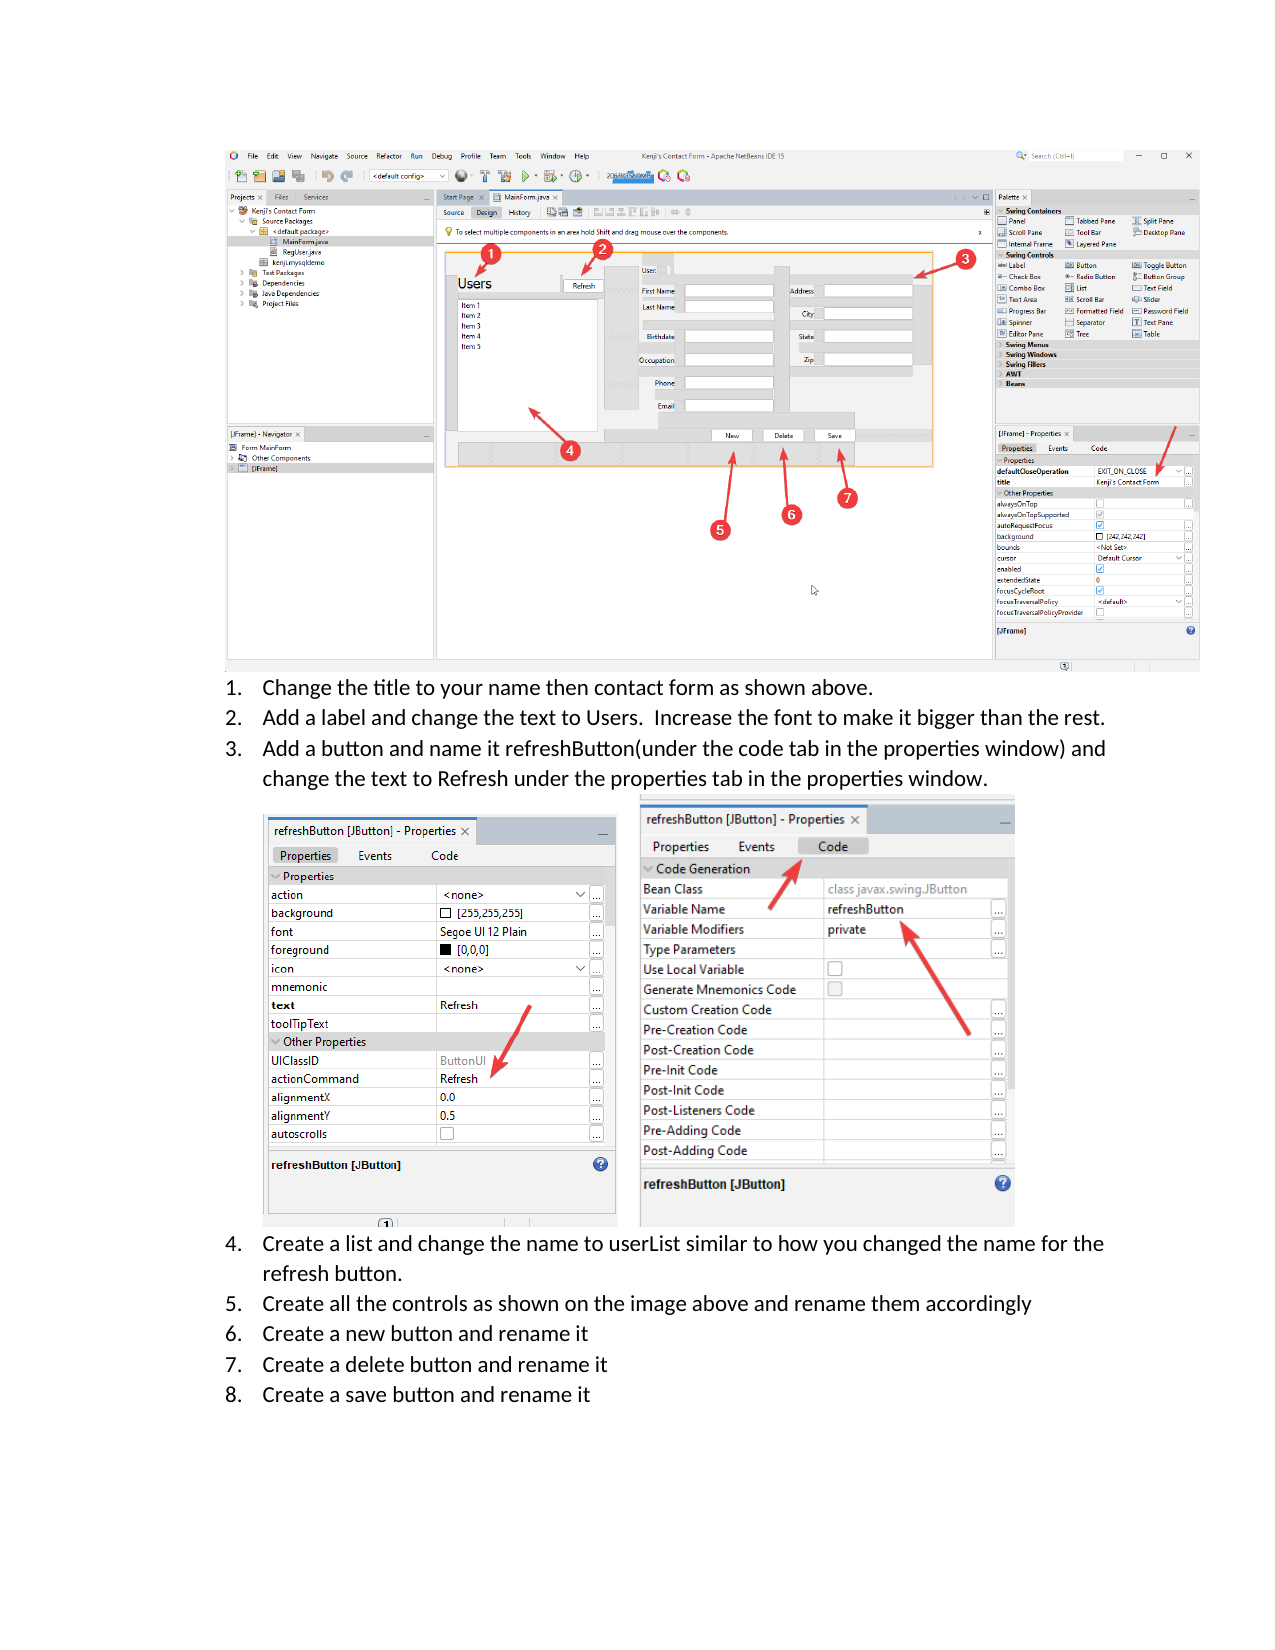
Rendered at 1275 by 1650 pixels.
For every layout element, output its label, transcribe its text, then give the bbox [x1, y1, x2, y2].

list Create a list and change the name to userList similar to how you changed the name for the refresh button. [225, 1229, 1125, 1287]
list Create a save button and rename it [225, 1380, 1125, 1408]
picture [262, 814, 618, 1227]
list Add a label and change the text to Users. Increase the font to make it bigger than the rest. [225, 703, 1125, 732]
list Add a button and name it refreshButton(under the code tab in the properties window) and change the text to Refresh under the properties tab in the properties window. [225, 734, 1125, 792]
list Change the title to your name then contact form as shown above. [225, 673, 1125, 701]
picture [225, 150, 1200, 672]
list Create a new button and rename it [225, 1319, 1125, 1347]
list Create all the controls as shown on the image above and rename them accordingly [225, 1289, 1125, 1317]
list Create a delete button and rename it [225, 1350, 1125, 1378]
picture [638, 794, 1015, 1227]
